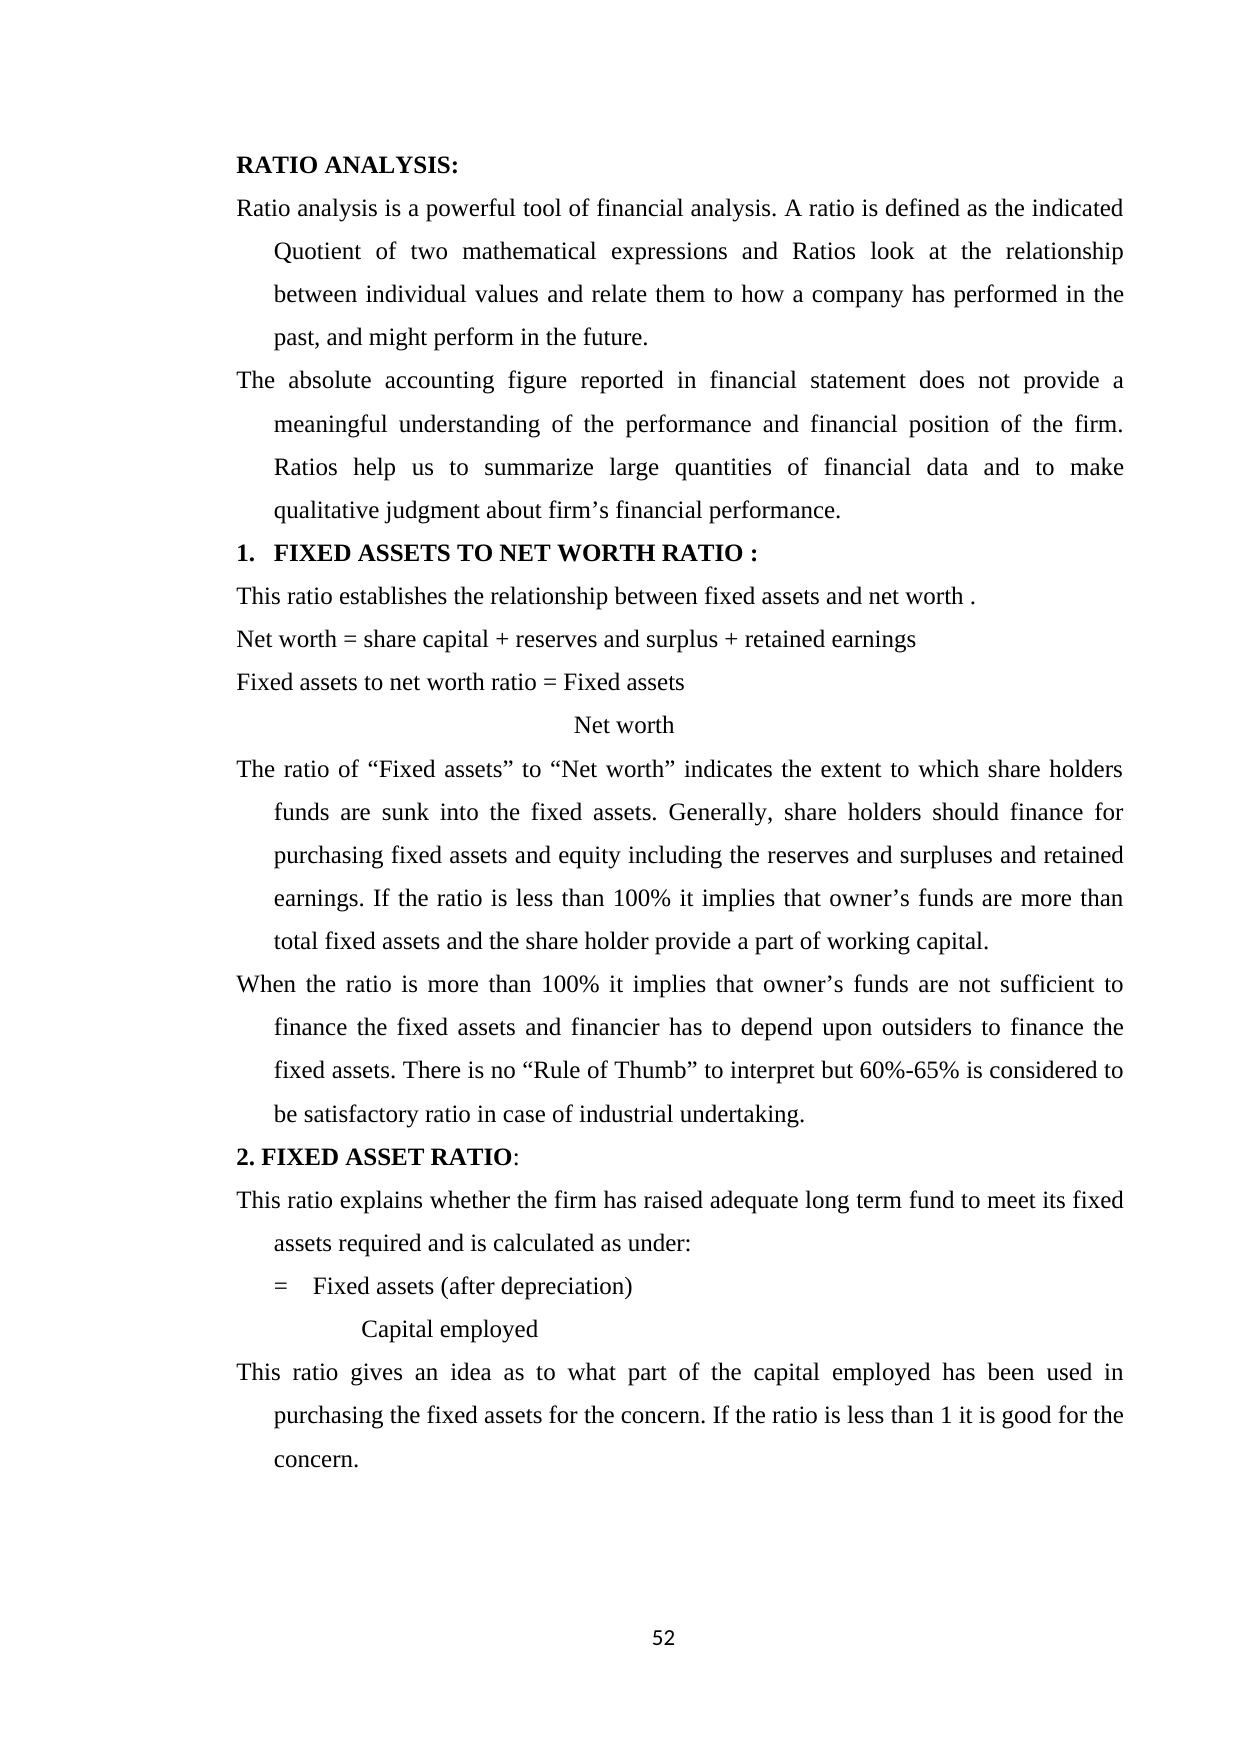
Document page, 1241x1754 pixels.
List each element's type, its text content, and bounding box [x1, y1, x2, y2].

text This ratio gives an idea as to what part of the capital employed has been used in purchasing the fixed assets for the concern. If the ratio is less than 1 it is good for the concern. [236, 1357, 1125, 1472]
text Net worth = share capital + reserves and surplus + retained earnings [236, 624, 1125, 653]
text When the ratio is more than 100% it implies that owner’s funds are not sufficient to finance the fixed assets and financier has to depend upon outsiders to finance the fixed assets. There is no “Rule of Thumb” to interpret but 60%-65% is considered to be satisfactory ratio in case of industrial undertaking. [236, 969, 1125, 1127]
text The absolute accounting figure reported in financial statement does not provide a meaningful understanding of the performance and financial position of the firm. Ratios help us to summarize large quantities of financial data and to make qualitative judgment about firm’s financial performance. [236, 366, 1125, 524]
text Net worth [236, 711, 1125, 739]
text This ratio establishes the relationship between fixed assets and net worth . [236, 581, 1125, 610]
text RATIO ANALYSIS: [236, 150, 1125, 179]
text The ratio of “Fixed assets” to “Net worth” indicates the extent to which share holders funds are sunk into the fixed assets. Generally, share holders should finance for purchasing fixed assets and equity including the reserves and surpluses and retained earnings. If the ratio is less than 100% it implies that owner’s funds are more than total fixed assets and the share holder provide a part of working capital. [236, 754, 1125, 955]
text Ratio analysis is a powerful tool of financial analysis. A ratio is defined as the indicated Quotient of two mathematical expressions and Ratios look at the relationship between individual values and relate them to how a company has performed in the past, and might perform in the future. [236, 193, 1125, 351]
text This ratio explains whether the firm has raised adequate long term fund to meet its fixed assets required and is calculated as under: [236, 1185, 1125, 1257]
list FIXED ASSETS TO NET WORTH RATIO : [236, 538, 1125, 567]
text = Fixed assets (after depreciation) [236, 1271, 1125, 1300]
text Fixed assets to net worth ratio = Fixed assets [236, 667, 1125, 696]
text 2. FIXED ASSET RATIO: [236, 1142, 1125, 1171]
text Capital employed [236, 1314, 1125, 1343]
